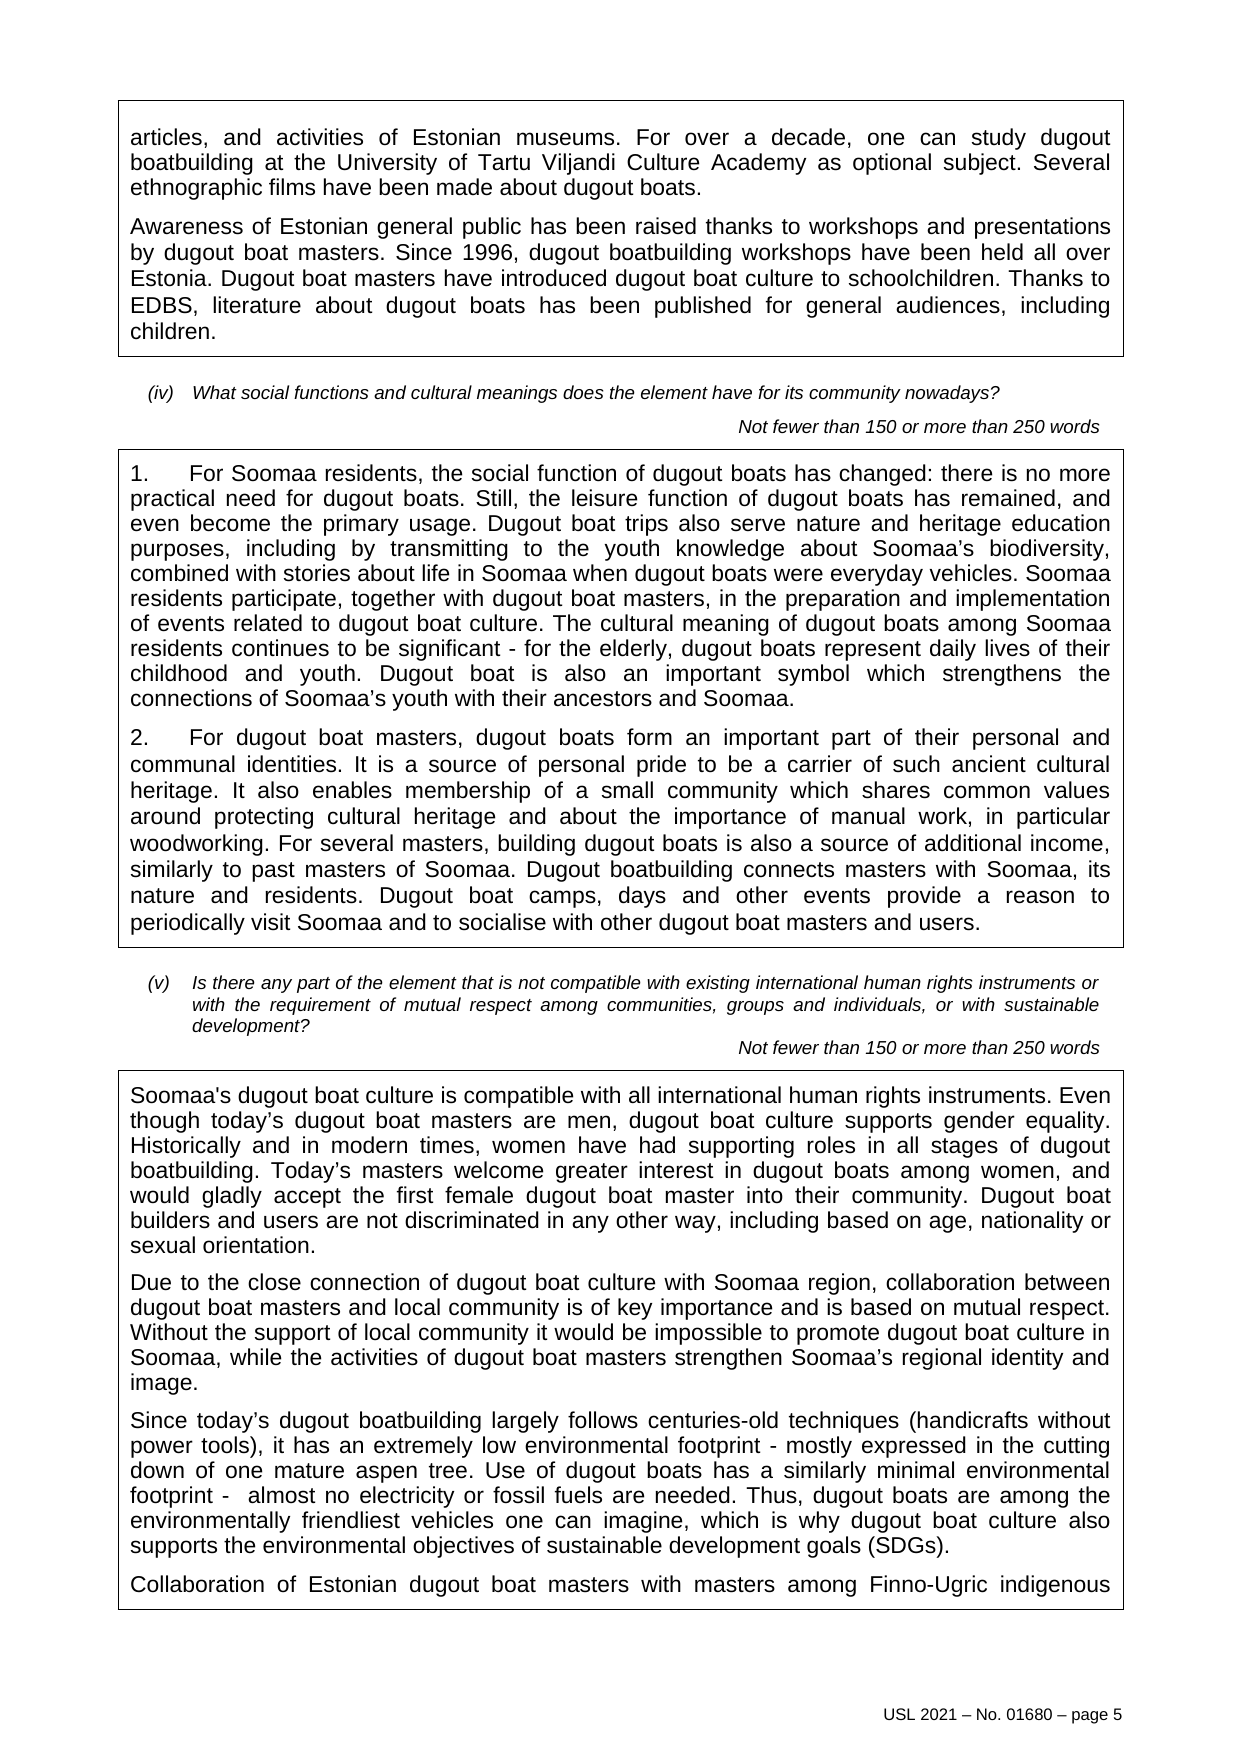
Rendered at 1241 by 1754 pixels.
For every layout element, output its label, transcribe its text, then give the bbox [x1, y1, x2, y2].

table_cell 1. For Soomaa residents, the social function of dugout boats has changed: there is no more practical need for dugout boats. Still, the leisure function of dugout boats has remained, and even become the primary usage. Dugout boat trips also serve nature and heritage education purposes, including by transmitting to the youth knowledge about Soomaa’s biodiversity, combined with stories about life in Soomaa when dugout boats were everyday vehicles. Soomaa residents participate, together with dugout boat masters, in the preparation and implementation of events related to dugout boat culture. The cultural meaning of dugout boats among Soomaa residents continues to be significant - for the elderly, dugout boats represent daily lives of their childhood and youth. Dugout boat is also an important symbol which strengthens the connections of Soomaa’s youth with their ancestors and Soomaa. 2. For dugout boat masters, dugout boats form an important part of their personal and communal identities. It is a source of personal pride to be a carrier of such ancient cultural heritage. It also enables membership of a small community which shares common values around protecting cultural heritage and about the importance of manual work, in particular woodworking. For several masters, building dugout boats is also a source of additional income, similarly to past masters of Soomaa. Dugout boatbuilding connects masters with Soomaa, its nature and residents. Dugout boat camps, days and other events provide a reason to periodically visit Soomaa and to socialise with other dugout boat masters and users. [119, 450, 1123, 947]
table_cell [119, 101, 1123, 356]
table_cell What social functions and cultural meanings does the element have for its community nowadays? Not fewer than 150 or more than 250 words [118, 357, 1123, 449]
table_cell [119, 1071, 1123, 1609]
table_cell Is there any part of the element that is not compatible with existing international human rights instruments or with the requirement of mutual respect among communities, groups and individuals, or with sustainable development? Not fewer than 150 or more than 250 words [118, 948, 1123, 1070]
